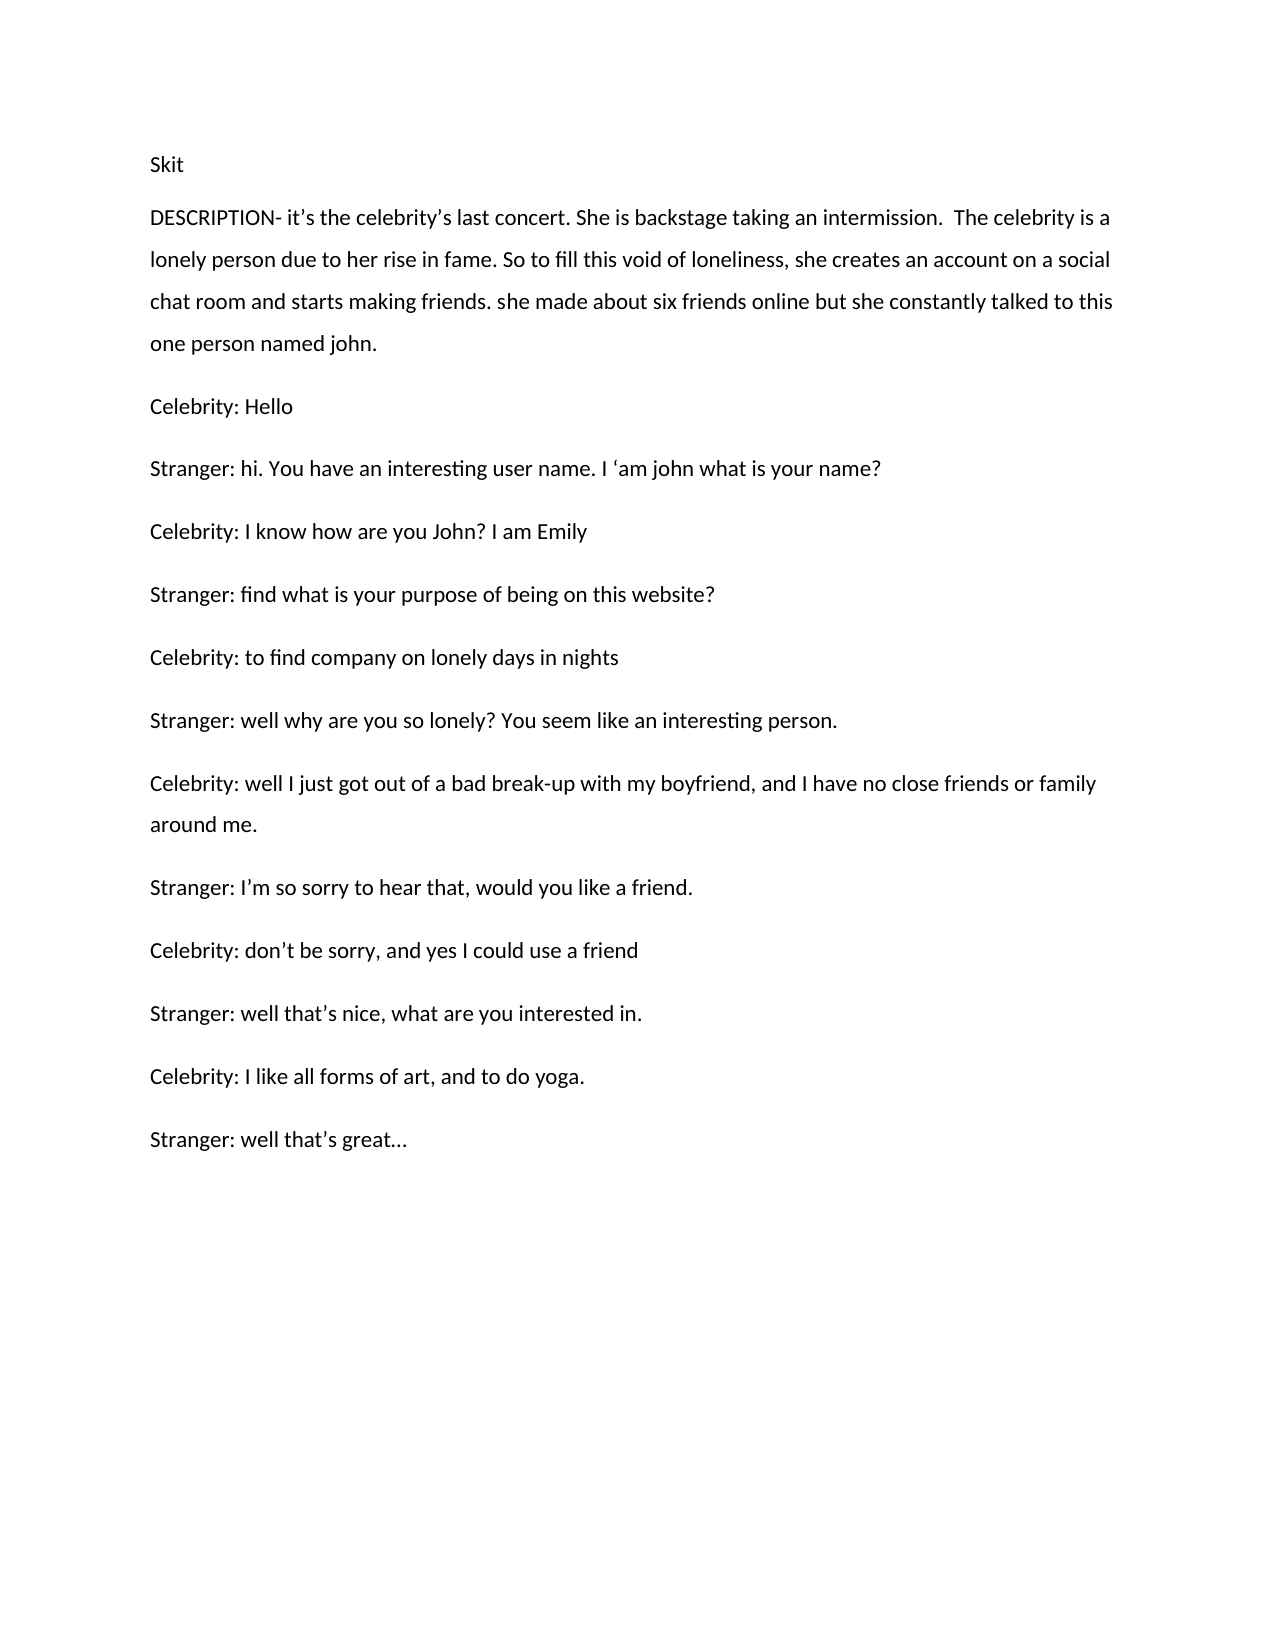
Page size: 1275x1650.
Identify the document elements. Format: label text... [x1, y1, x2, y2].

text Celebrity: Hello [150, 392, 1125, 420]
text Stranger: find what is your purpose of being on this website? [150, 580, 1125, 608]
text Stranger: well that’s nice, what are you interested in. [150, 999, 1125, 1027]
text Stranger: hi. You have an interesting user name. I ‘am john what is your name? [150, 454, 1125, 483]
text Celebrity: I like all forms of art, and to do yoga. [150, 1062, 1125, 1090]
text Celebrity: to find company on lonely days in nights [150, 643, 1125, 671]
text Stranger: well that’s great… [150, 1125, 1125, 1153]
text Skit [150, 150, 1125, 178]
text Celebrity: don’t be sorry, and yes I could use a friend [150, 936, 1125, 964]
text Stranger: I’m so sorry to hear that, would you like a friend. [150, 873, 1125, 901]
text Celebrity: well I just got out of a bad break-up with my boyfriend, and I have no close friends or family around me. [150, 769, 1125, 839]
text Celebrity: I know how are you John? I am Emily [150, 517, 1125, 545]
text DESCRIPTION- it’s the celebrity’s last concert. She is backstage taking an intermission. The celebrity is a lonely person due to her rise in fame. So to fill this void of loneliness, she creates an account on a social chat room and starts making friends. she made about six friends online but she constantly talked to this one person named john. [150, 203, 1125, 357]
text Stranger: well why are you so lonely? You seem like an interesting person. [150, 706, 1125, 734]
